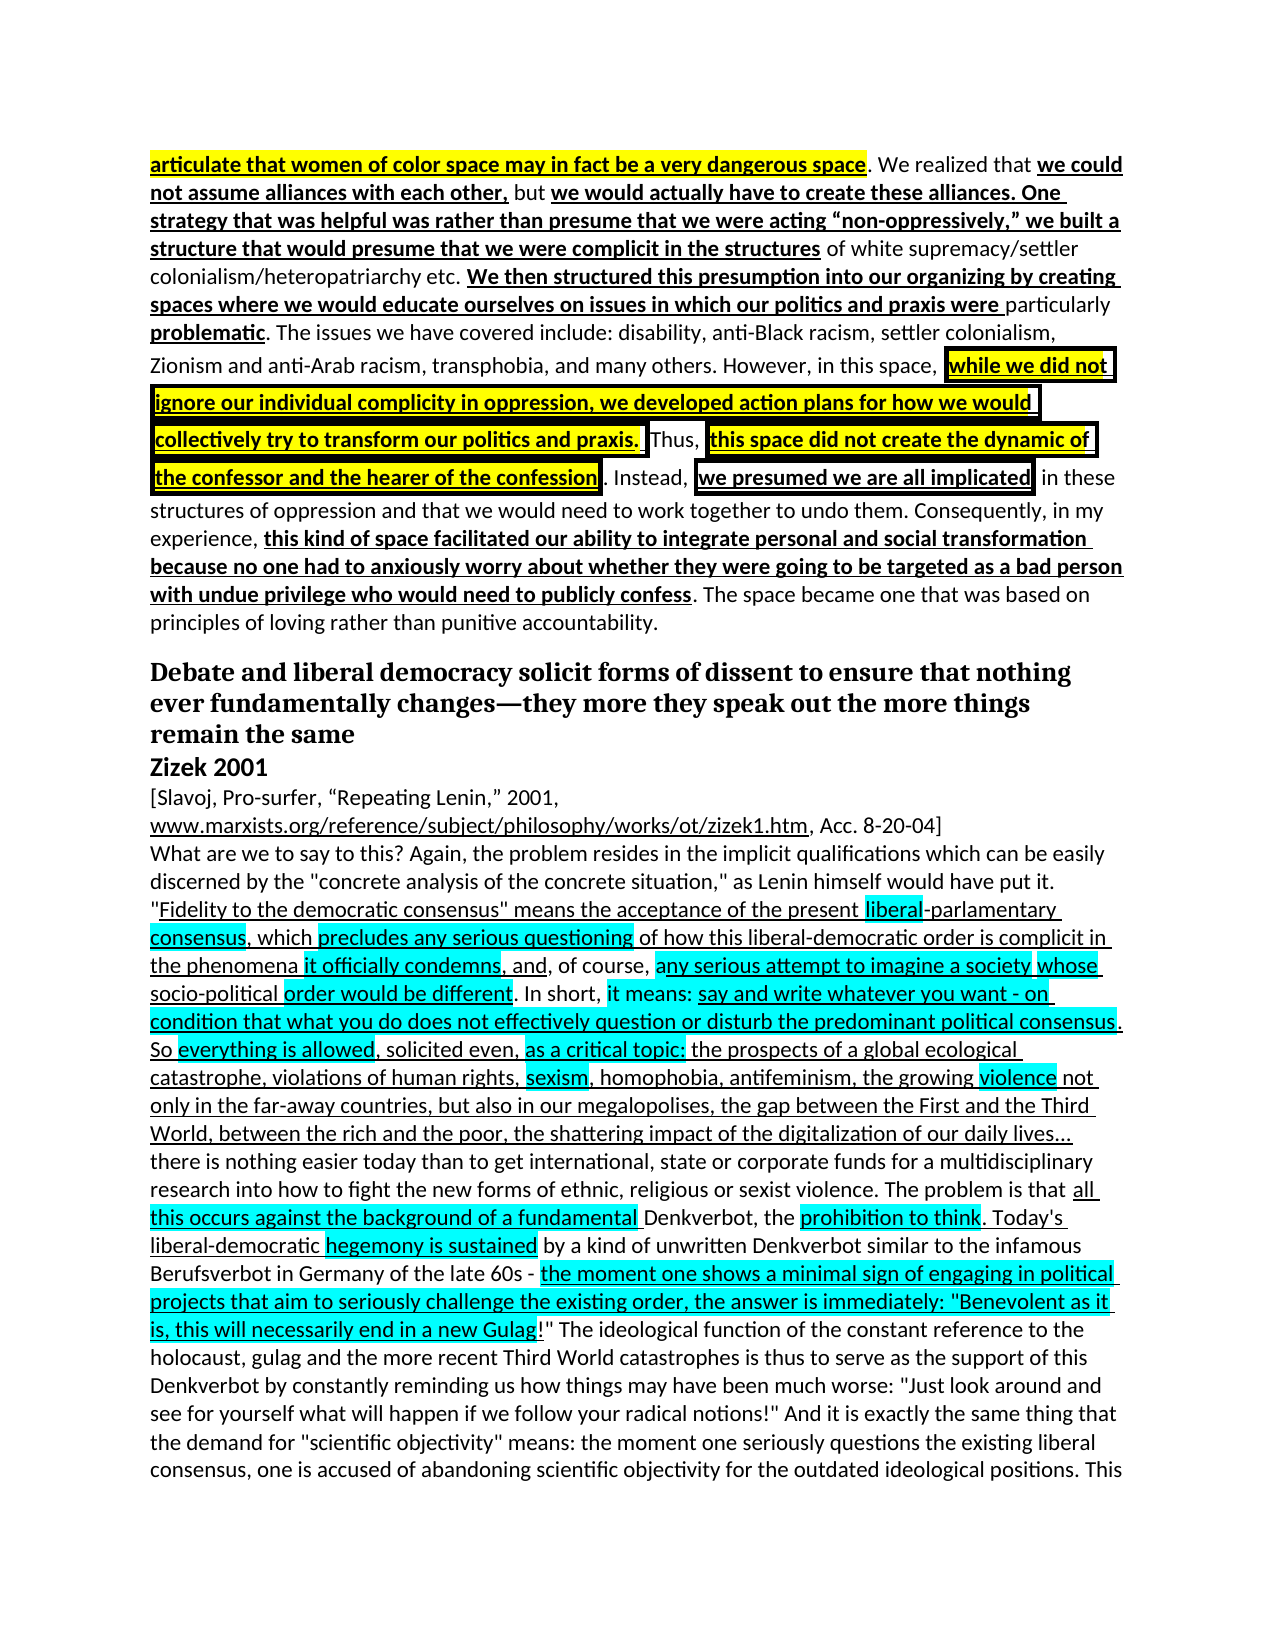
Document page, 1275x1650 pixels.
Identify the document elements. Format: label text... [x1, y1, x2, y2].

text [150, 839, 1125, 1484]
subtitle Debate and liberal democracy solicit forms of dissent to ensure that nothing ever fundamentally changes—they more they speak out the more things remain the same [150, 657, 1125, 750]
text Zizek 2001 [150, 750, 1125, 783]
text [Slavoj, Pro-surfer, “Repeating Lenin,” 2001, www.marxists.org/reference/subject/philosophy/works/ot/zizek1.htm, Acc. 8-20-04] [150, 783, 1125, 839]
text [150, 150, 1125, 636]
